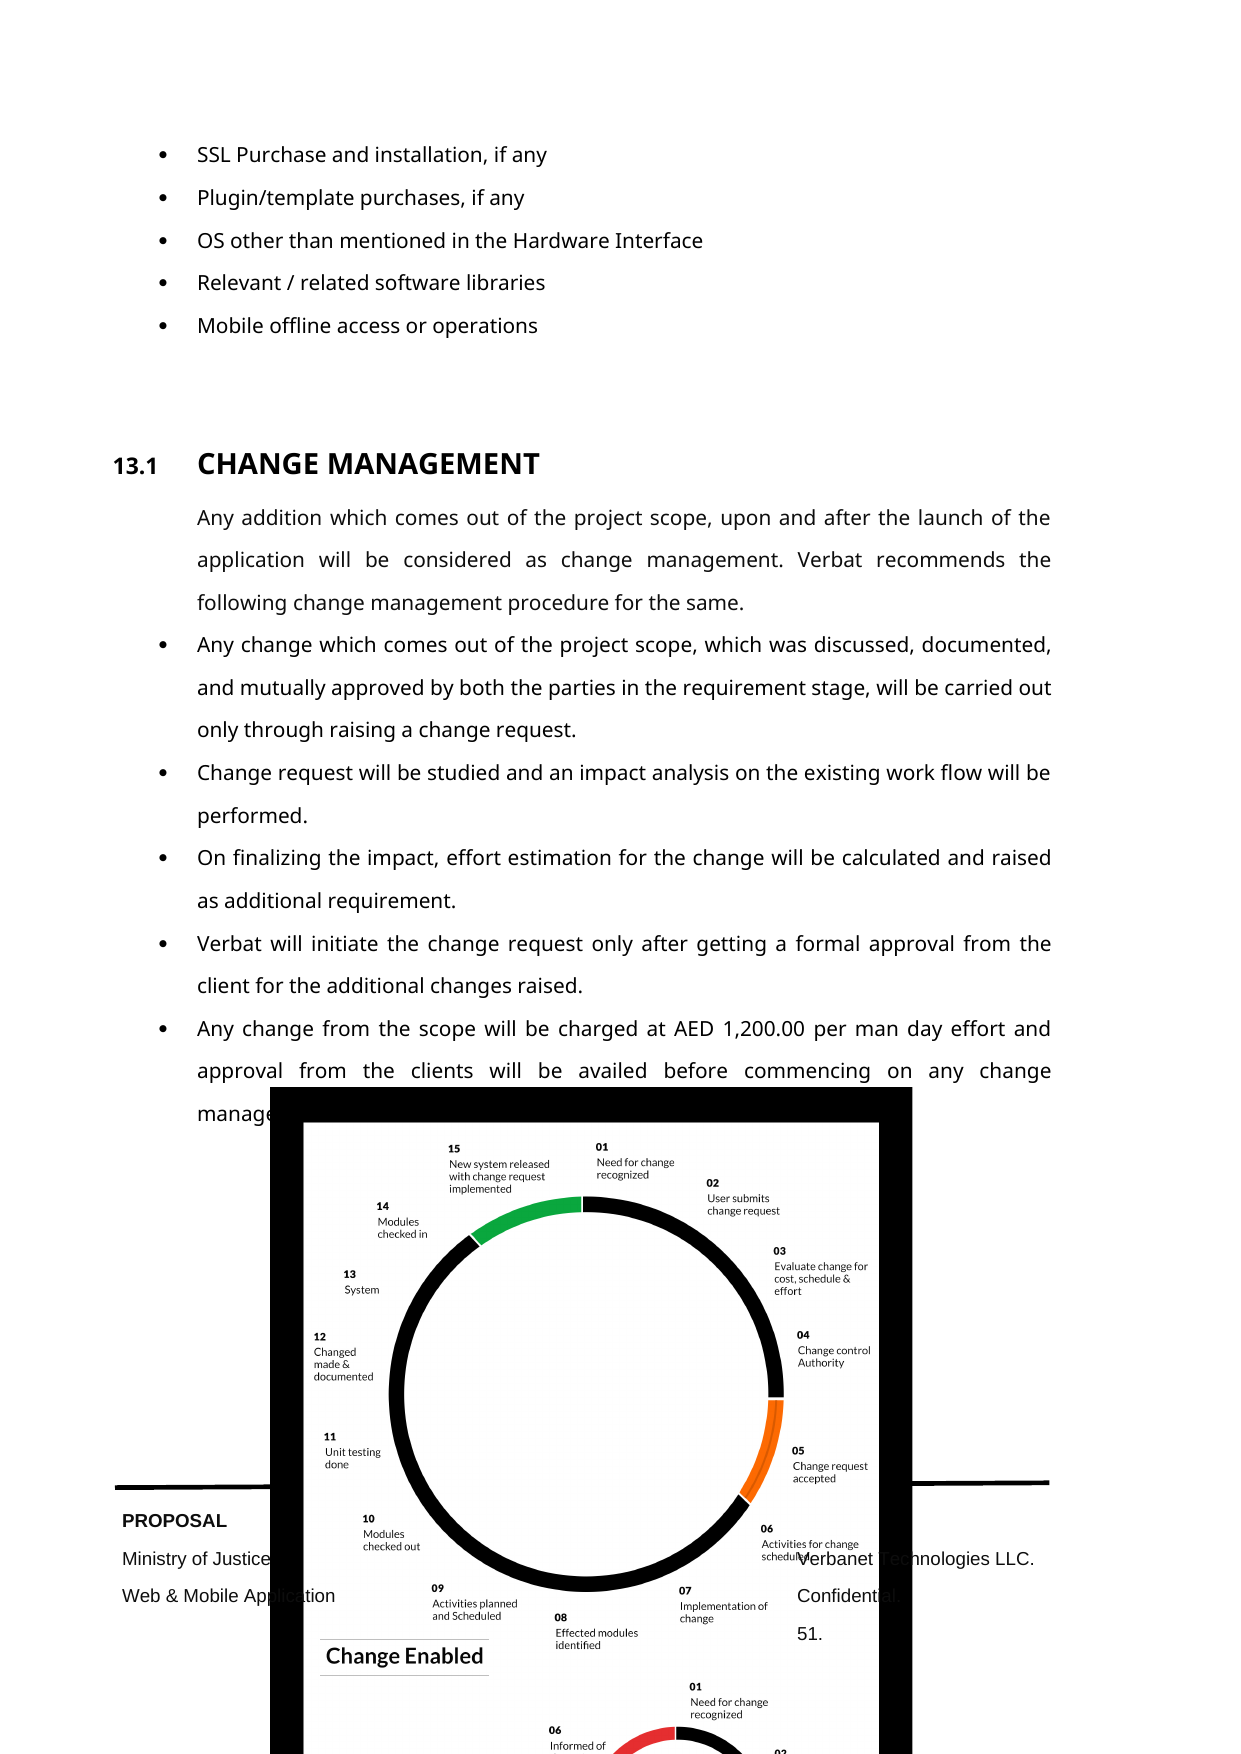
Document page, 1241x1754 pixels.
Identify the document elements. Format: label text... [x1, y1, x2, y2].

list OS other than mentioned in the Hardware Interface [159, 226, 1053, 254]
list On finalizing the impact, effort estimation for the change will be calculated and raised as additional requirement. [159, 843, 1053, 914]
list Change request will be studied and an impact analysis on the existing work flow will be performed. [159, 758, 1053, 829]
list Relevant / related software libraries [159, 268, 1053, 297]
list Any change from the scope will be charged at AED 1,200.00 per man day effort and approval from the clients will be availed before commencing on any change management. [159, 1014, 1053, 1127]
list Any change which comes out of the project scope, which was discussed, documented, and mutually approved by both the parties in the requirement stage, will be carried out only through raising a change request. [159, 630, 1053, 744]
list Verbat will initiate the change request only after getting a formal approval from the client for the additional changes raised. [159, 929, 1053, 1000]
subtitle CHANGE MANAGEMENT [112, 443, 1053, 483]
picture [270, 1127, 913, 1754]
list Mobile offline access or operations [159, 311, 1053, 339]
list Plugin/template purchases, if any [159, 183, 1053, 212]
list SSL Purchase and installation, if any [159, 141, 1053, 169]
text Any addition which comes out of the project scope, upon and after the launch of the application will be considered as change management. Verbat recommends the following change management procedure for the same. [197, 503, 1053, 616]
